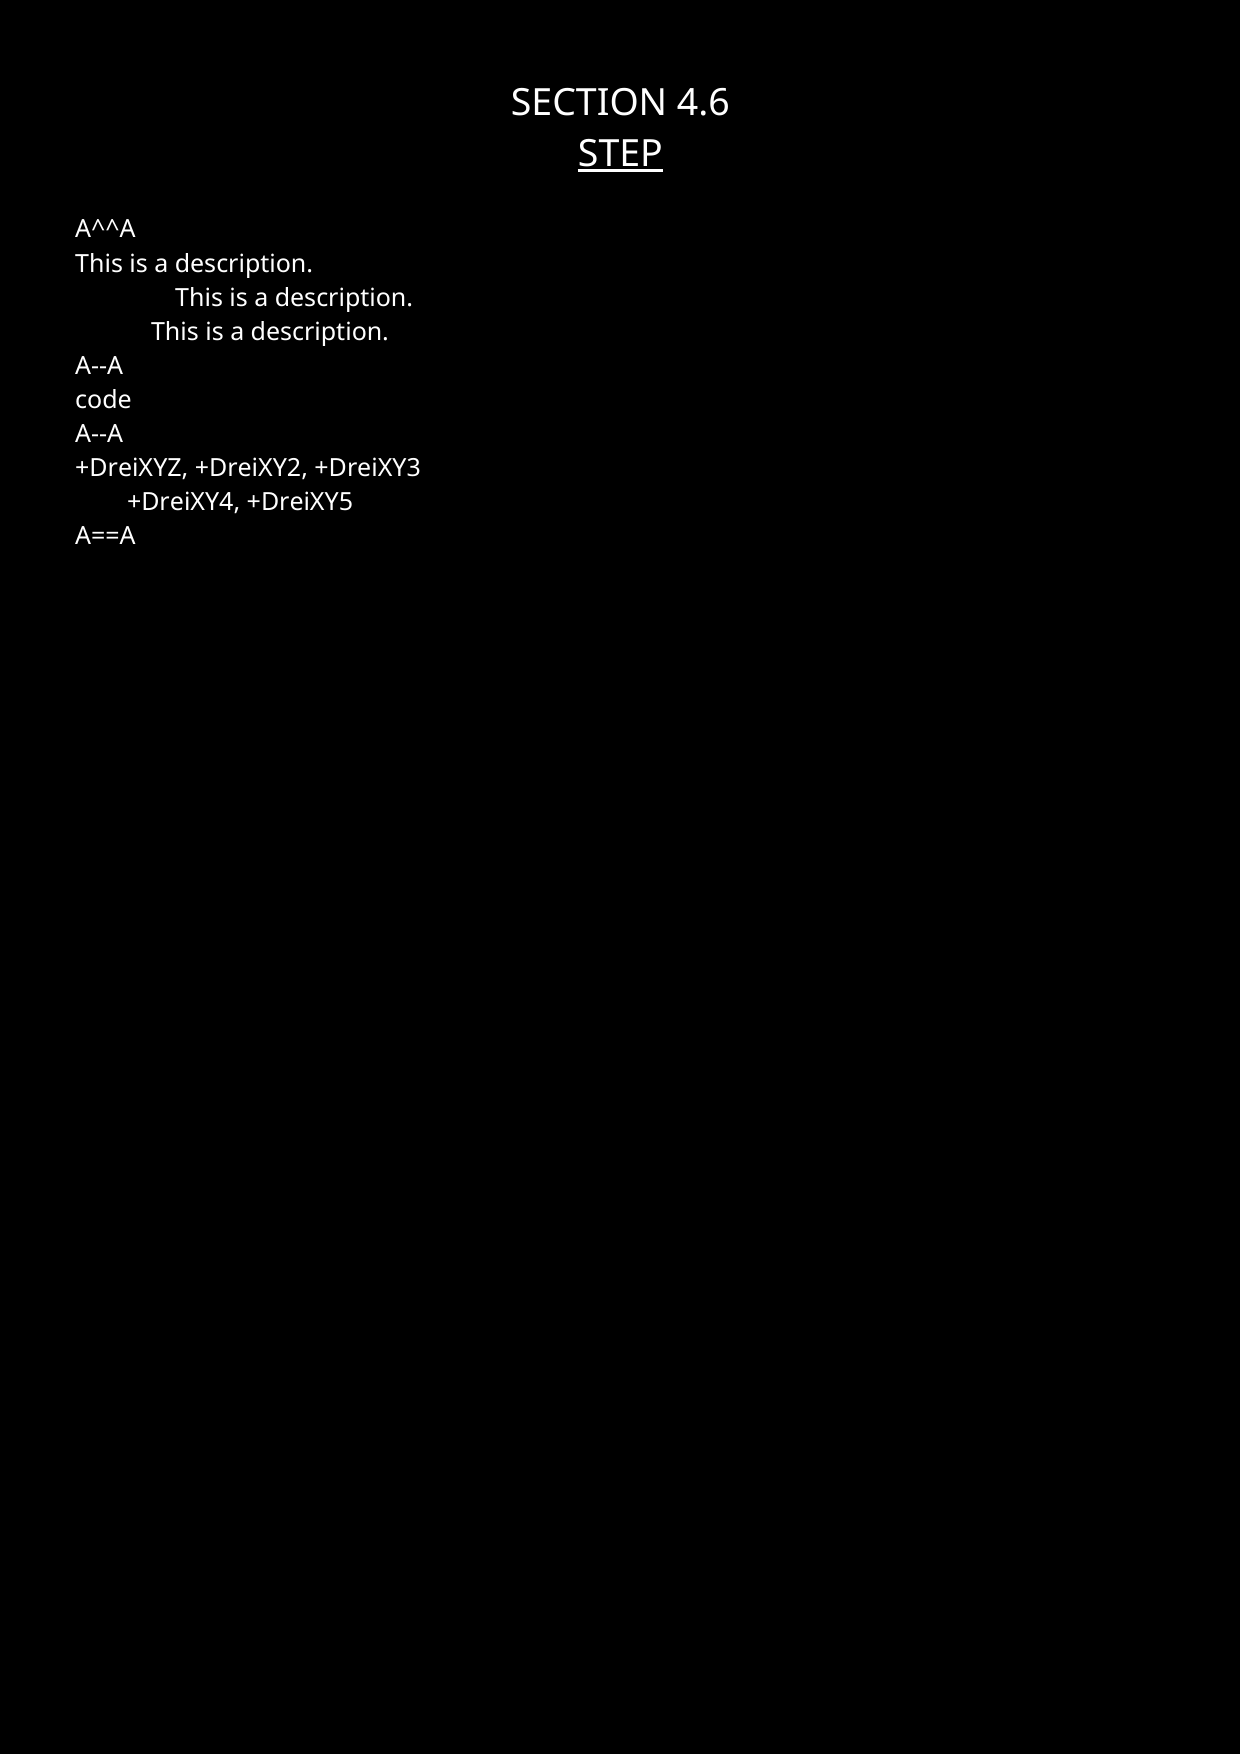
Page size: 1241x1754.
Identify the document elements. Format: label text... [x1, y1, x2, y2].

text STEP [75, 126, 1165, 177]
text SECTION 4.6 [75, 75, 1165, 126]
text A^^A [75, 211, 1165, 245]
text A--A [75, 347, 1165, 381]
text code [75, 381, 1165, 416]
text This is a description. [75, 313, 1165, 347]
text A==A [75, 518, 1165, 552]
text This is a description. [75, 245, 1165, 279]
text +DreiXYZ, +DreiXY2, +DreiXY3 [75, 449, 1165, 484]
text A--A [75, 416, 1165, 449]
text This is a description. [75, 279, 1165, 313]
text +DreiXY4, +DreiXY5 [75, 484, 1165, 518]
